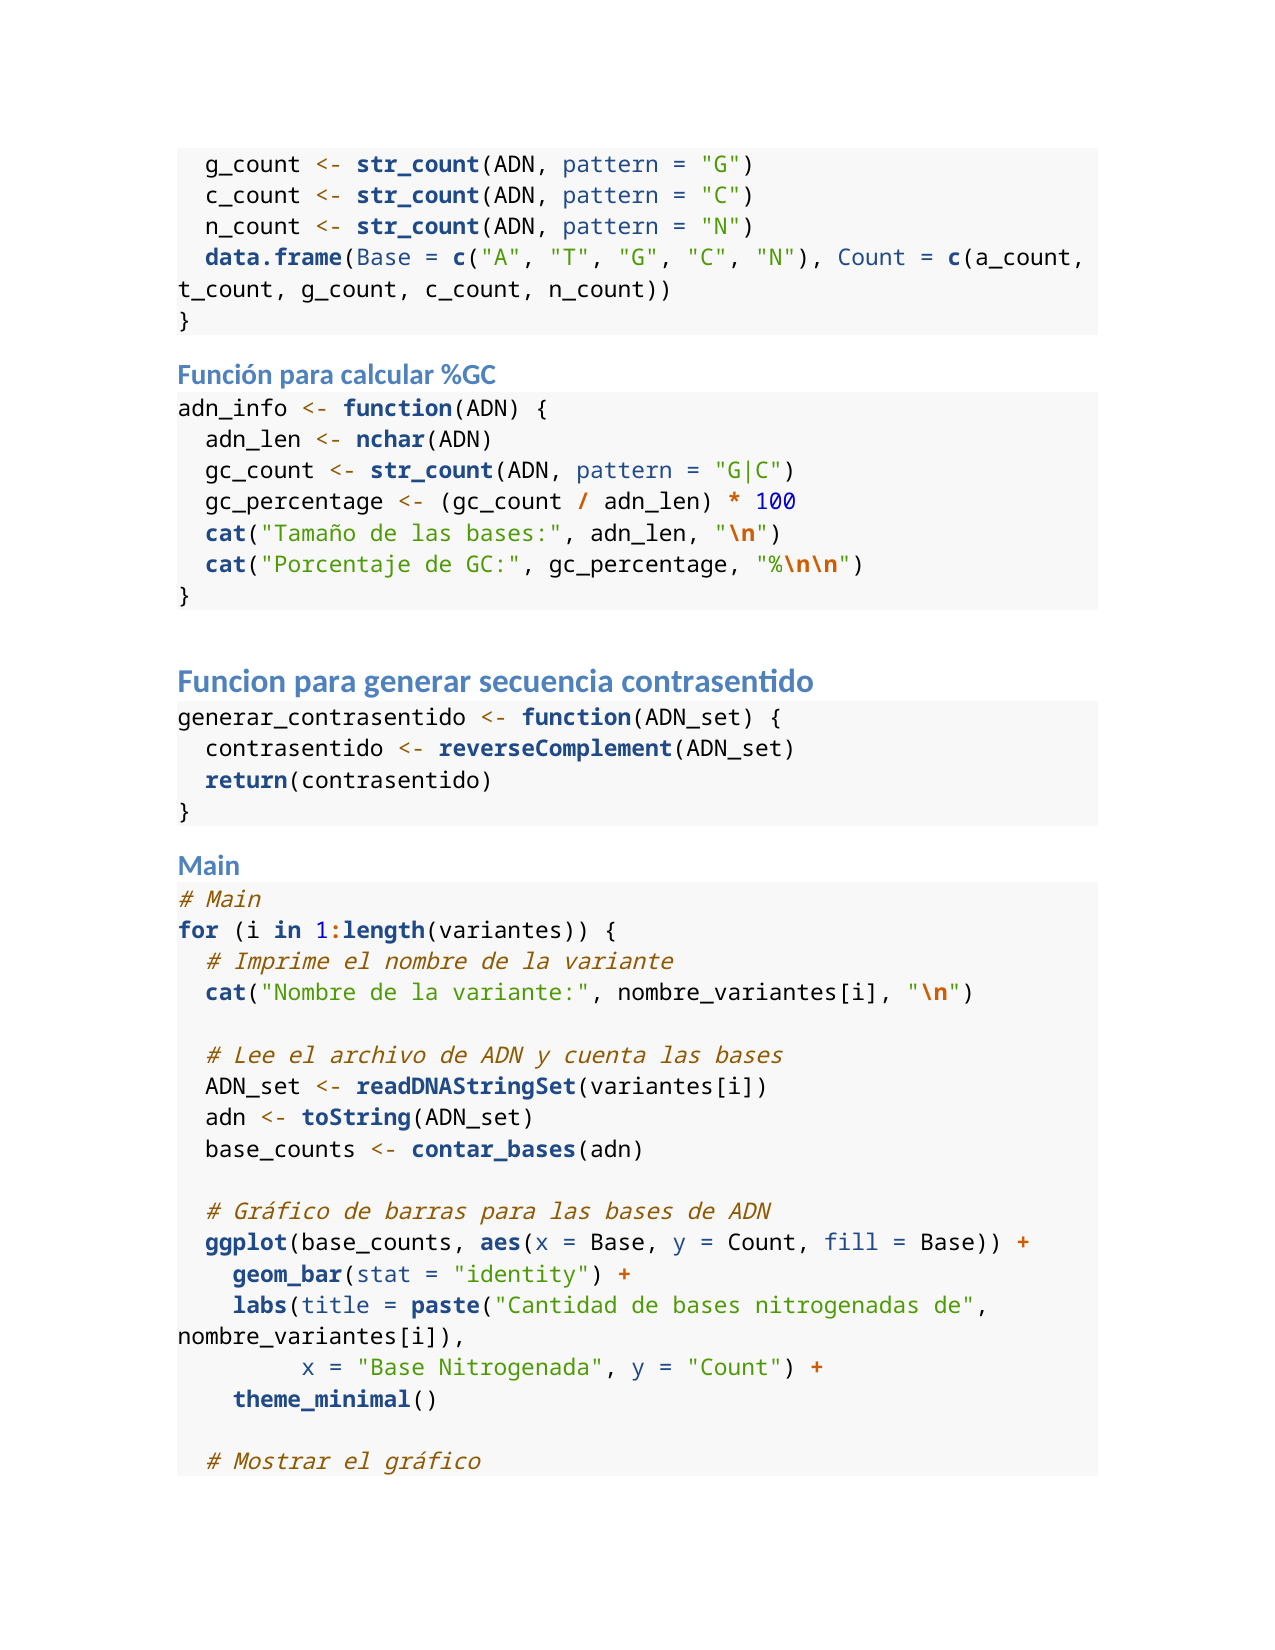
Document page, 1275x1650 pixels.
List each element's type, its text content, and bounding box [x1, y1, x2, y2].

subtitle Función para calcular %GC [177, 356, 1098, 392]
text generar_contrasentido <- function(ADN_set) { contrasentido <- reverseComplement(ADN_set) return(contrasentido) } [177, 701, 1098, 826]
subtitle Funcion para generar secuencia contrasentido [177, 660, 1098, 701]
subtitle Main [177, 847, 1098, 882]
text adn_info <- function(ADN) { adn_len <- nchar(ADN) gc_count <- str_count(ADN, pattern = "G|C") gc_percentage <- (gc_count / adn_len) * 100 cat("Tamaño de las bases:", adn_len, "\n") cat("Porcentaje de GC:", gc_percentage, "%\n\n") } [191, 392, 1098, 610]
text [177, 882, 1098, 1476]
